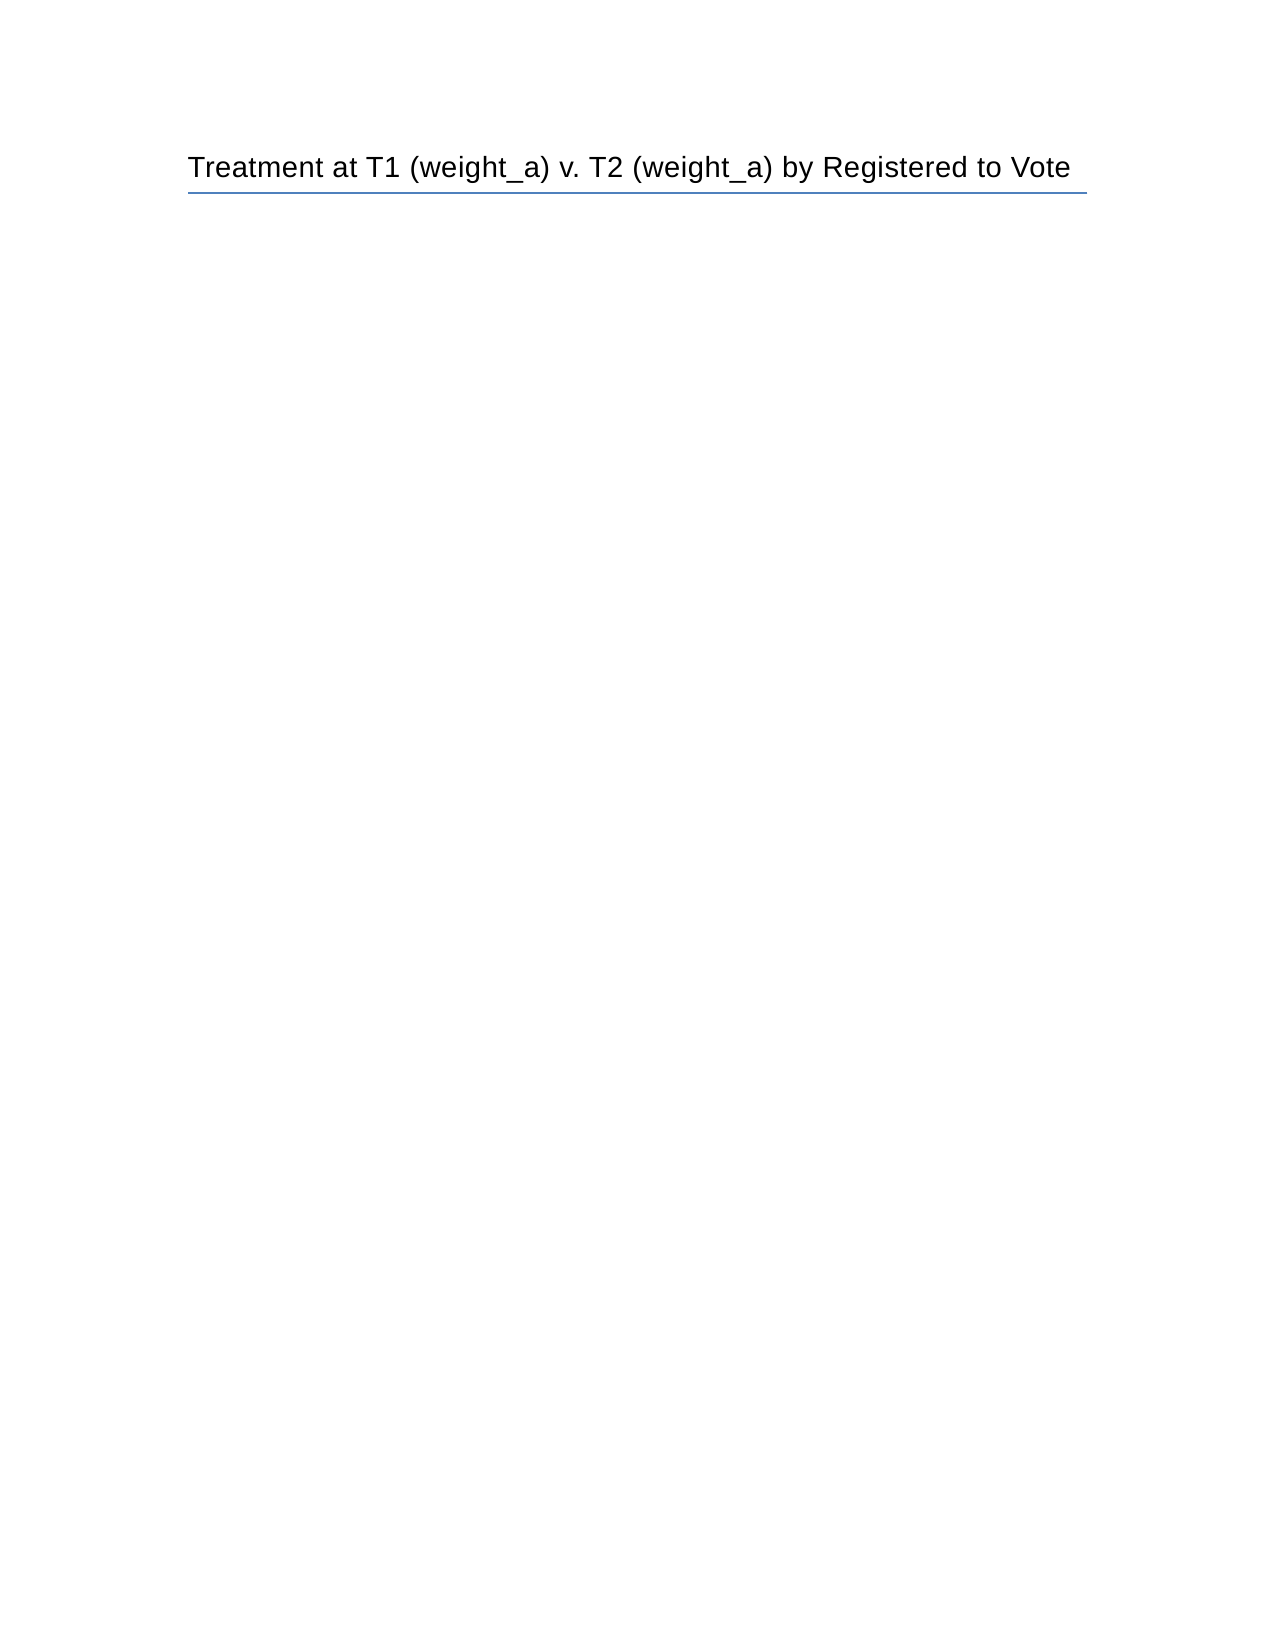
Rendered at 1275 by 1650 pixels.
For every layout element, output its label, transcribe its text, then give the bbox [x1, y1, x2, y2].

title Treatment at T1 (weight_a) v. T2 (weight_a) by Registered to Vote [187, 150, 1087, 194]
